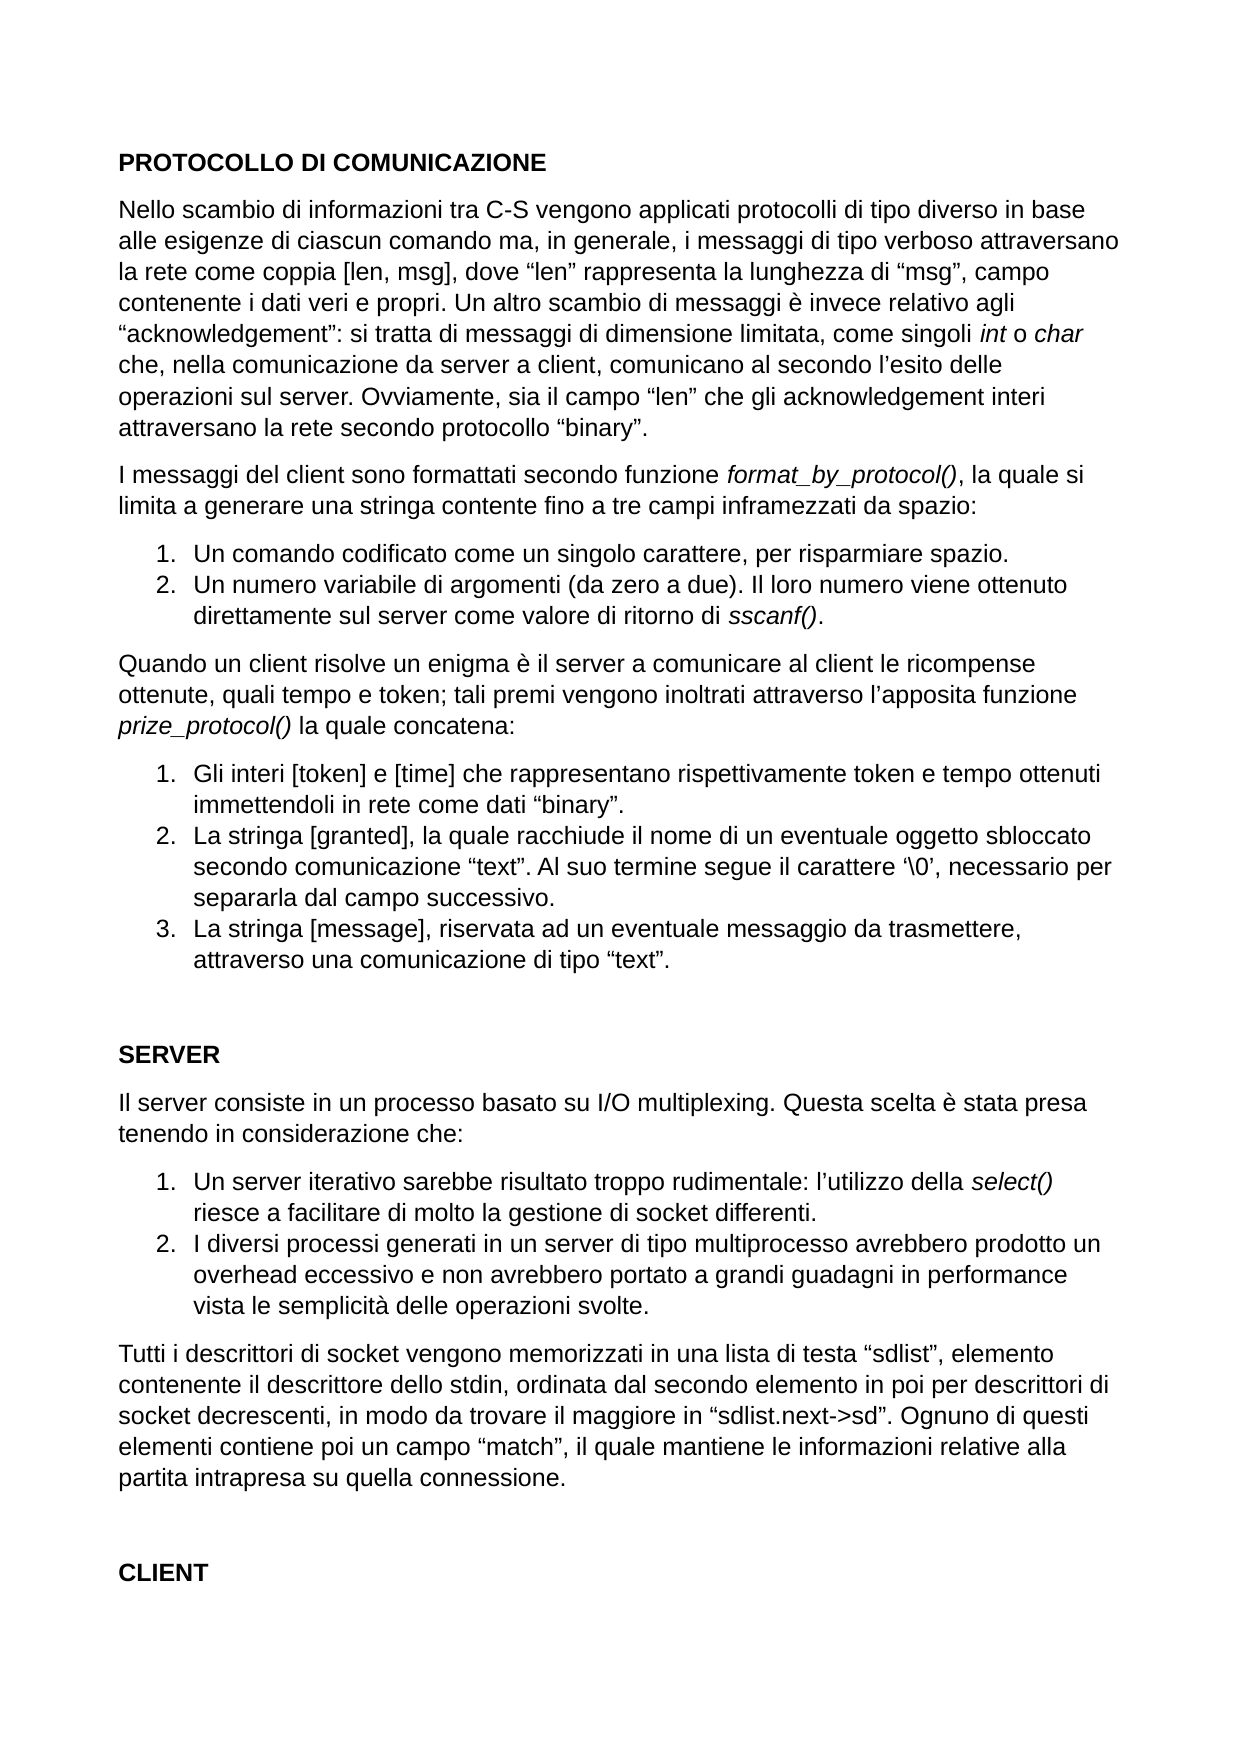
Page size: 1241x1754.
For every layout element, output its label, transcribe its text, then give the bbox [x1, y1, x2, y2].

text SERVER [118, 1040, 1122, 1069]
list La stringa [granted], la quale racchiude il nome di un eventuale oggetto sbloccato secondo comunicazione “text”. Al suo termine segue il carattere ‘\0’, necessario per separarla dal campo successivo. [156, 821, 1122, 912]
list Un server iterativo sarebbe risultato troppo rudimentale: l’utilizzo della select() riesce a facilitare di molto la gestione di socket differenti. [156, 1167, 1122, 1227]
text Il server consiste in un processo basato su I/O multiplexing. Questa scelta è stata presa tenendo in considerazione che: [118, 1088, 1122, 1148]
list La stringa [message], riservata ad un eventuale messaggio da trasmettere, attraverso una comunicazione di tipo “text”. [156, 914, 1122, 974]
text I messaggi del client sono formattati secondo funzione format_by_protocol(), la quale si limita a generare una stringa contente fino a tre campi inframezzati da spazio: [118, 460, 1122, 520]
text Quando un client risolve un enigma è il server a comunicare al client le ricompense ottenute, quali tempo e token; tali premi vengono inoltrati attraverso l’apposita funzione prize_protocol() la quale concatena: [118, 649, 1122, 740]
text CLIENT [118, 1558, 1122, 1587]
text PROTOCOLLO DI COMUNICAZIONE [118, 148, 1122, 176]
list Un comando codificato come un singolo carattere, per risparmiare spazio. [156, 539, 1122, 568]
text Nello scambio di informazioni tra C-S vengono applicati protocolli di tipo diverso in base alle esigenze di ciascun comando ma, in generale, i messaggi di tipo verboso attraversano la rete come coppia [len, msg], dove “len” rappresenta la lunghezza di “msg”, campo contenente i dati veri e propri. Un altro scambio di messaggi è invece relativo agli “acknowledgement”: si tratta di messaggi di dimensione limitata, come singoli int o char che, nella comunicazione da server a client, comunicano al secondo l’esito delle operazioni sul server. Ovviamente, sia il campo “len” che gli acknowledgement interi attraversano la rete secondo protocollo “binary”. [118, 195, 1122, 441]
list I diversi processi generati in un server di tipo multiprocesso avrebbero prodotto un overhead eccessivo e non avrebbero portato a grandi guadagni in performance vista le semplicità delle operazioni svolte. [156, 1229, 1122, 1320]
list Un numero variabile di argomenti (da zero a due). Il loro numero viene ottenuto direttamente sul server come valore di ritorno di sscanf(). [156, 570, 1122, 630]
text Tutti i descrittori di socket vengono memorizzati in una lista di testa “sdlist”, elemento contenente il descrittore dello stdin, ordinata dal secondo elemento in poi per descrittori di socket decrescenti, in modo da trovare il maggiore in “sdlist.next->sd”. Ognuno di questi elementi contiene poi un campo “match”, il quale mantiene le informazioni relative alla partita intrapresa su quella connessione. [118, 1339, 1122, 1492]
list Gli interi [token] e [time] che rappresentano rispettivamente token e tempo ottenuti immettendoli in rete come dati “binary”. [156, 759, 1122, 818]
